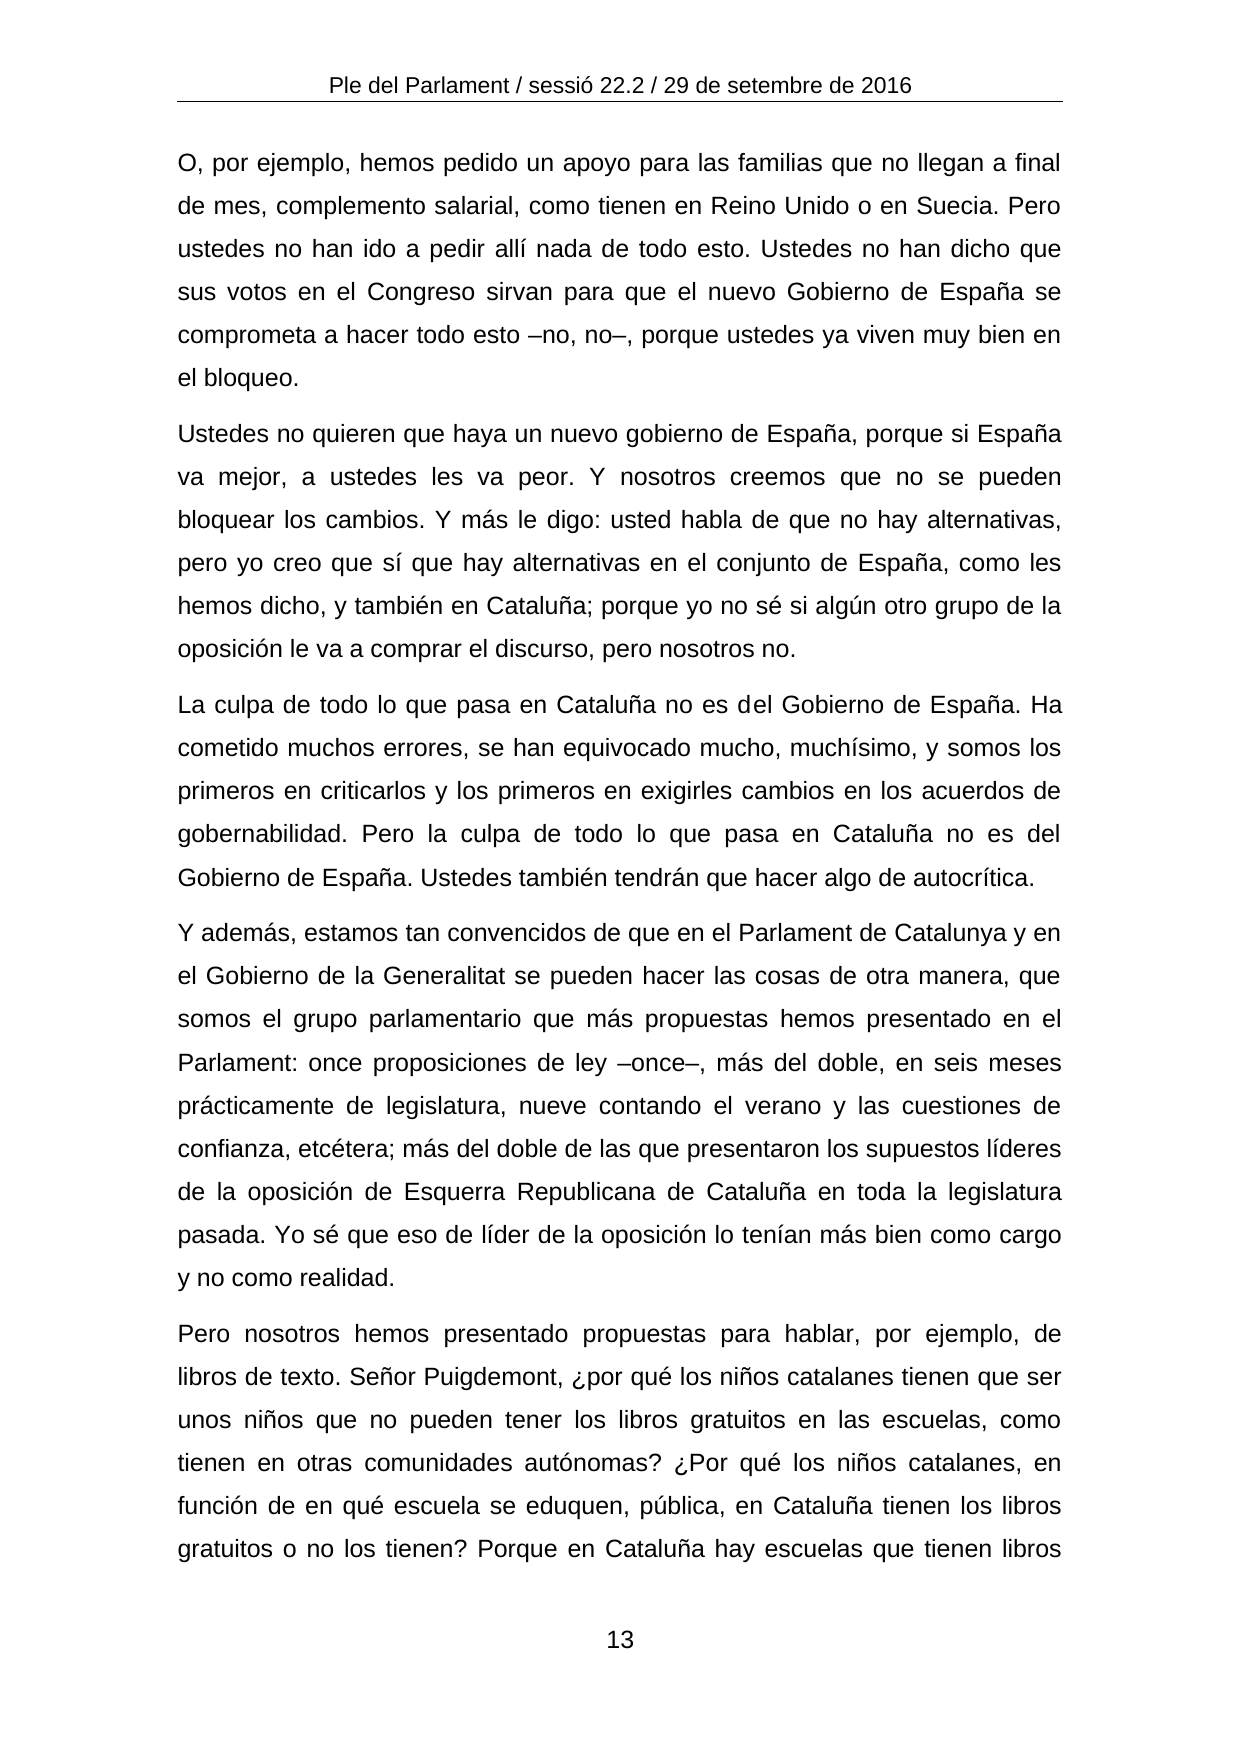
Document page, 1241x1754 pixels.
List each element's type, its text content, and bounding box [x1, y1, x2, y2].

text Y además, estamos tan convencidos de que en el Parlament de Catalunya y en el Gobierno de la Generalitat se pueden hacer las cosas de otra manera, que somos el grupo parlamentario que más propuestas hemos presentado en el Parlament: once proposiciones de ley –once–, más del doble, en seis meses prácticamente de legislatura, nueve contando el verano y las cuestiones de confianza, etcétera; más del doble de las que presentaron los supuestos líderes de la oposición de Esquerra Republicana de Cataluña en toda la legislatura pasada. Yo sé que eso de líder de la oposición lo tenían más bien como cargo y no como realidad. [177, 918, 1063, 1292]
text Ustedes no quieren que haya un nuevo gobierno de España, porque si España va mejor, a ustedes les va peor. Y nosotros creemos que no se pueden bloquear los cambios. Y más le digo: usted habla de que no hay alternativas, pero yo creo que sí que hay alternativas en el conjunto de España, como les hemos dicho, y también en Cataluña; porque yo no sé si algún otro grupo de la oposición le va a comprar el discurso, pero nosotros no. [177, 419, 1063, 663]
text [177, 1319, 1063, 1563]
text La culpa de todo lo que pasa en Cataluña no es del Gobierno de España. Ha cometido muchos errores, se han equivocado mucho, muchísimo, y somos los primeros en criticarlos y los primeros en exigirles cambios en los acuerdos de gobernabilidad. Pero la culpa de todo lo que pasa en Cataluña no es del Gobierno de España. Ustedes también tendrán que hacer algo de autocrítica. [177, 690, 1063, 891]
text O, por ejemplo, hemos pedido un apoyo para las familias que no llegan a final de mes, complemento salarial, como tienen en Reino Unido o en Suecia. Pero ustedes no han ido a pedir allí nada de todo esto. Ustedes no han dicho que sus votos en el Congreso sirvan para que el nuevo Gobierno de España se comprometa a hacer todo esto –no, no–, porque ustedes ya viven muy bien en el bloqueo. [177, 148, 1063, 392]
